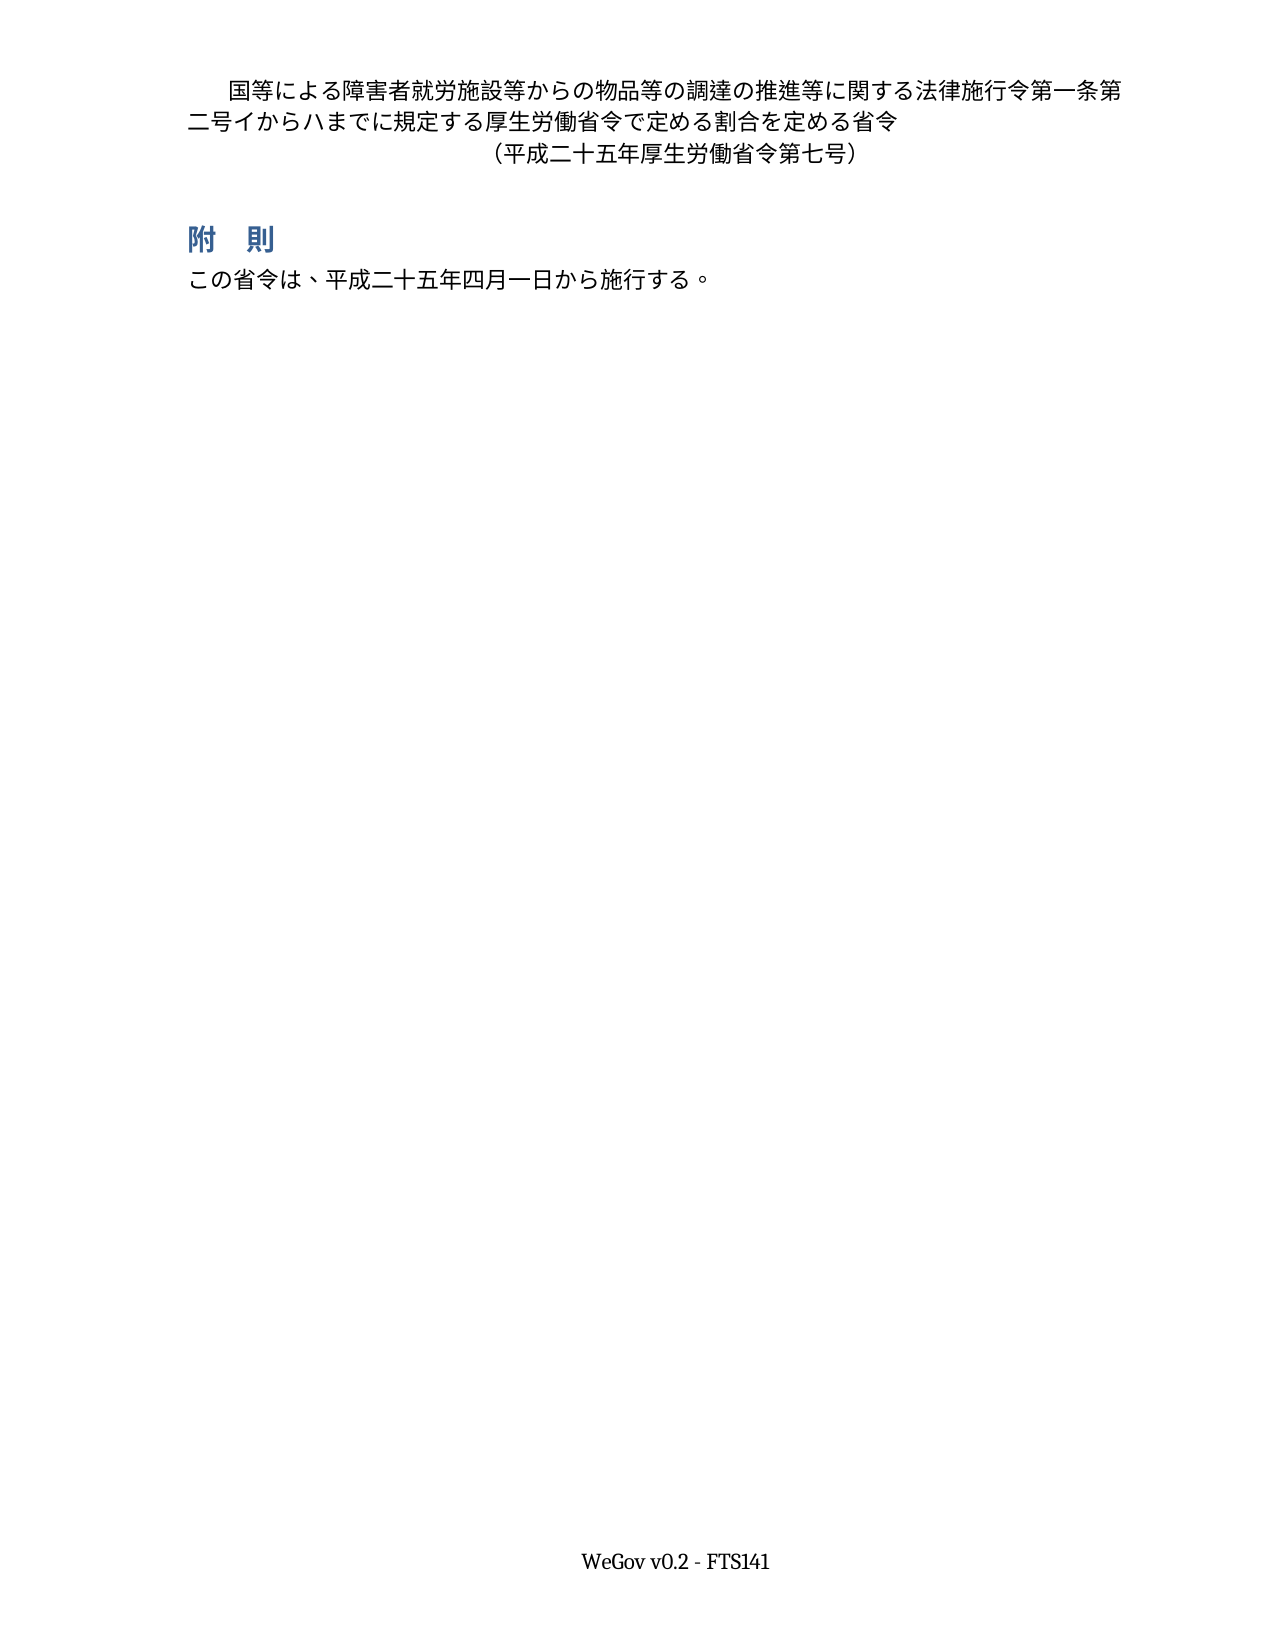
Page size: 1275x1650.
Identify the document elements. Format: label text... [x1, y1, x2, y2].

text この省令は、平成二十五年四月一日から施行する。 [187, 264, 1087, 296]
subtitle 附 則 [187, 219, 1087, 258]
